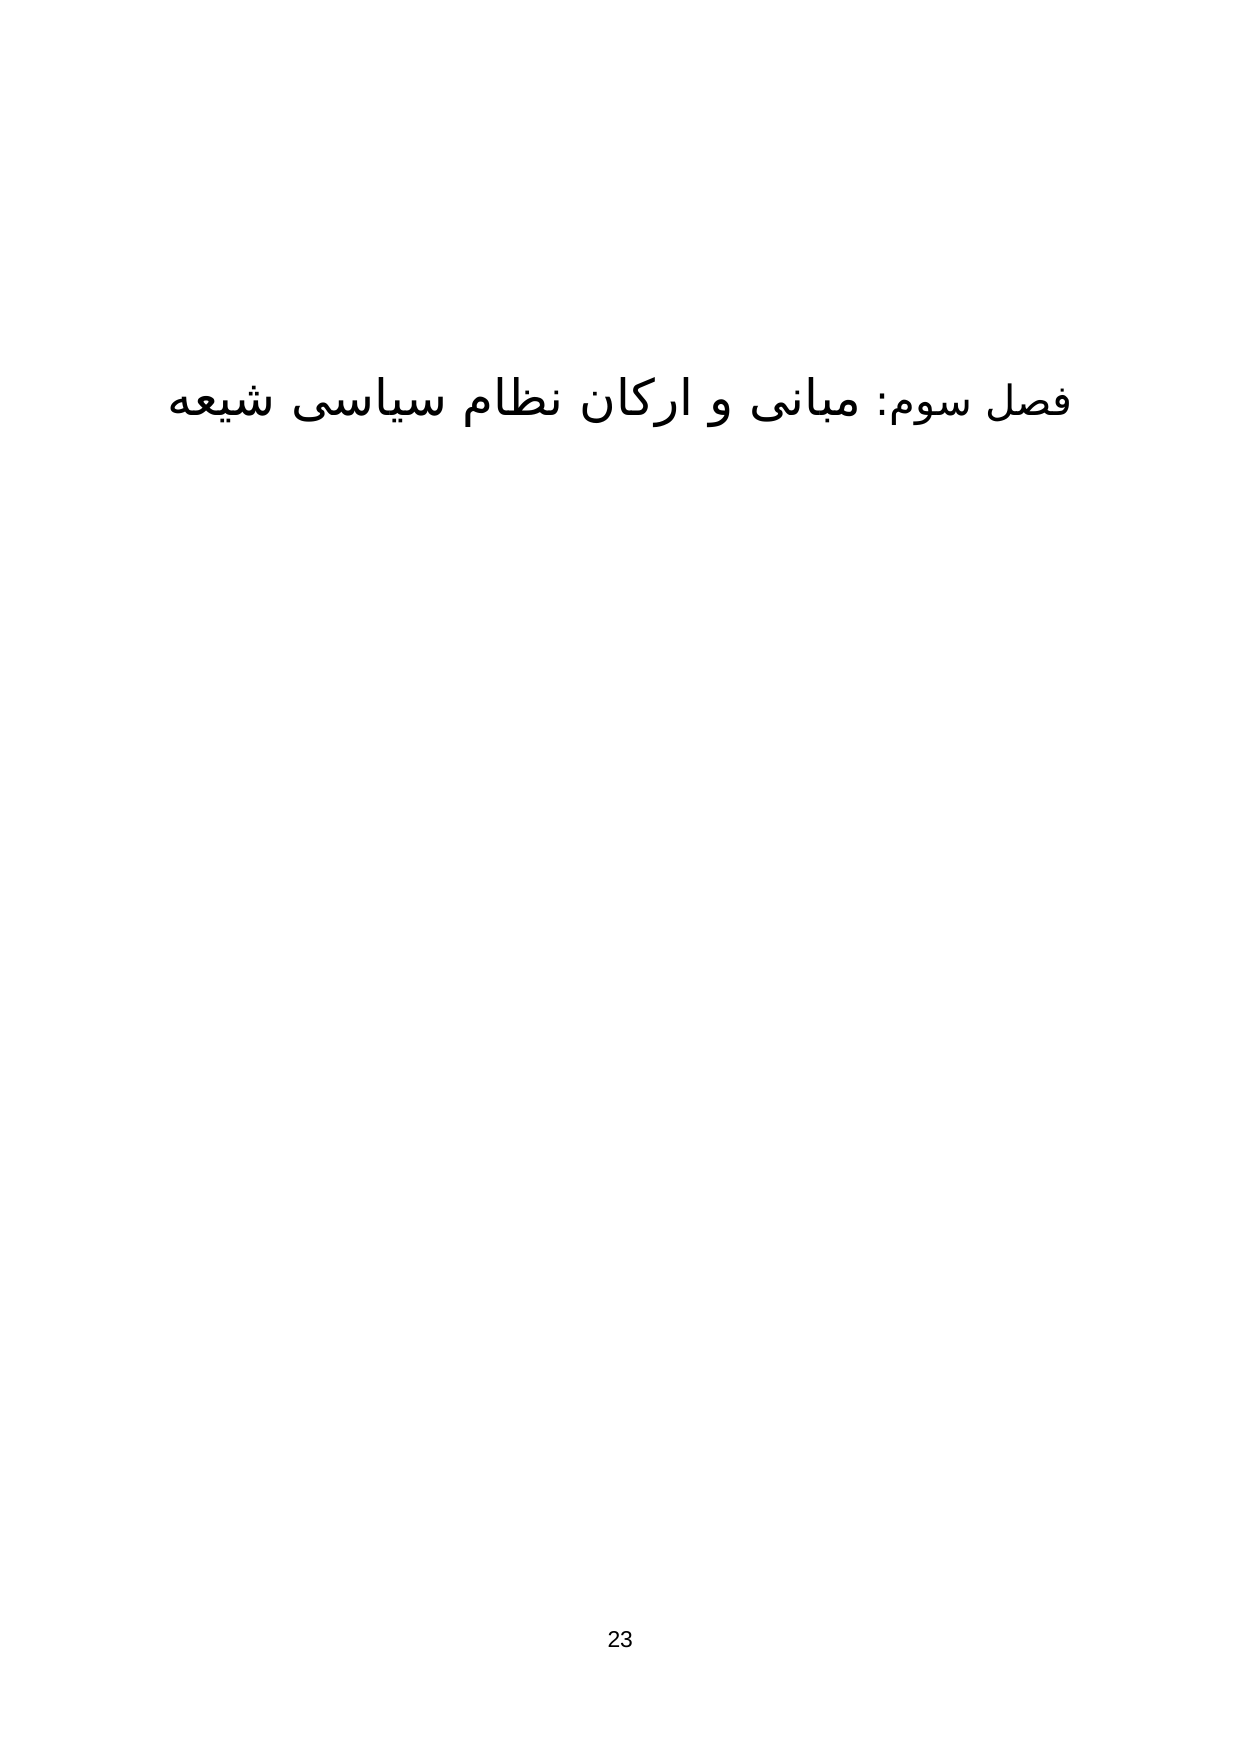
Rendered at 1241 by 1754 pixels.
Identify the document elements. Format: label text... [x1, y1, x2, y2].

text فصل سوم: مبانی و ارکان نظام سیاسی شیعه [150, 369, 1090, 427]
